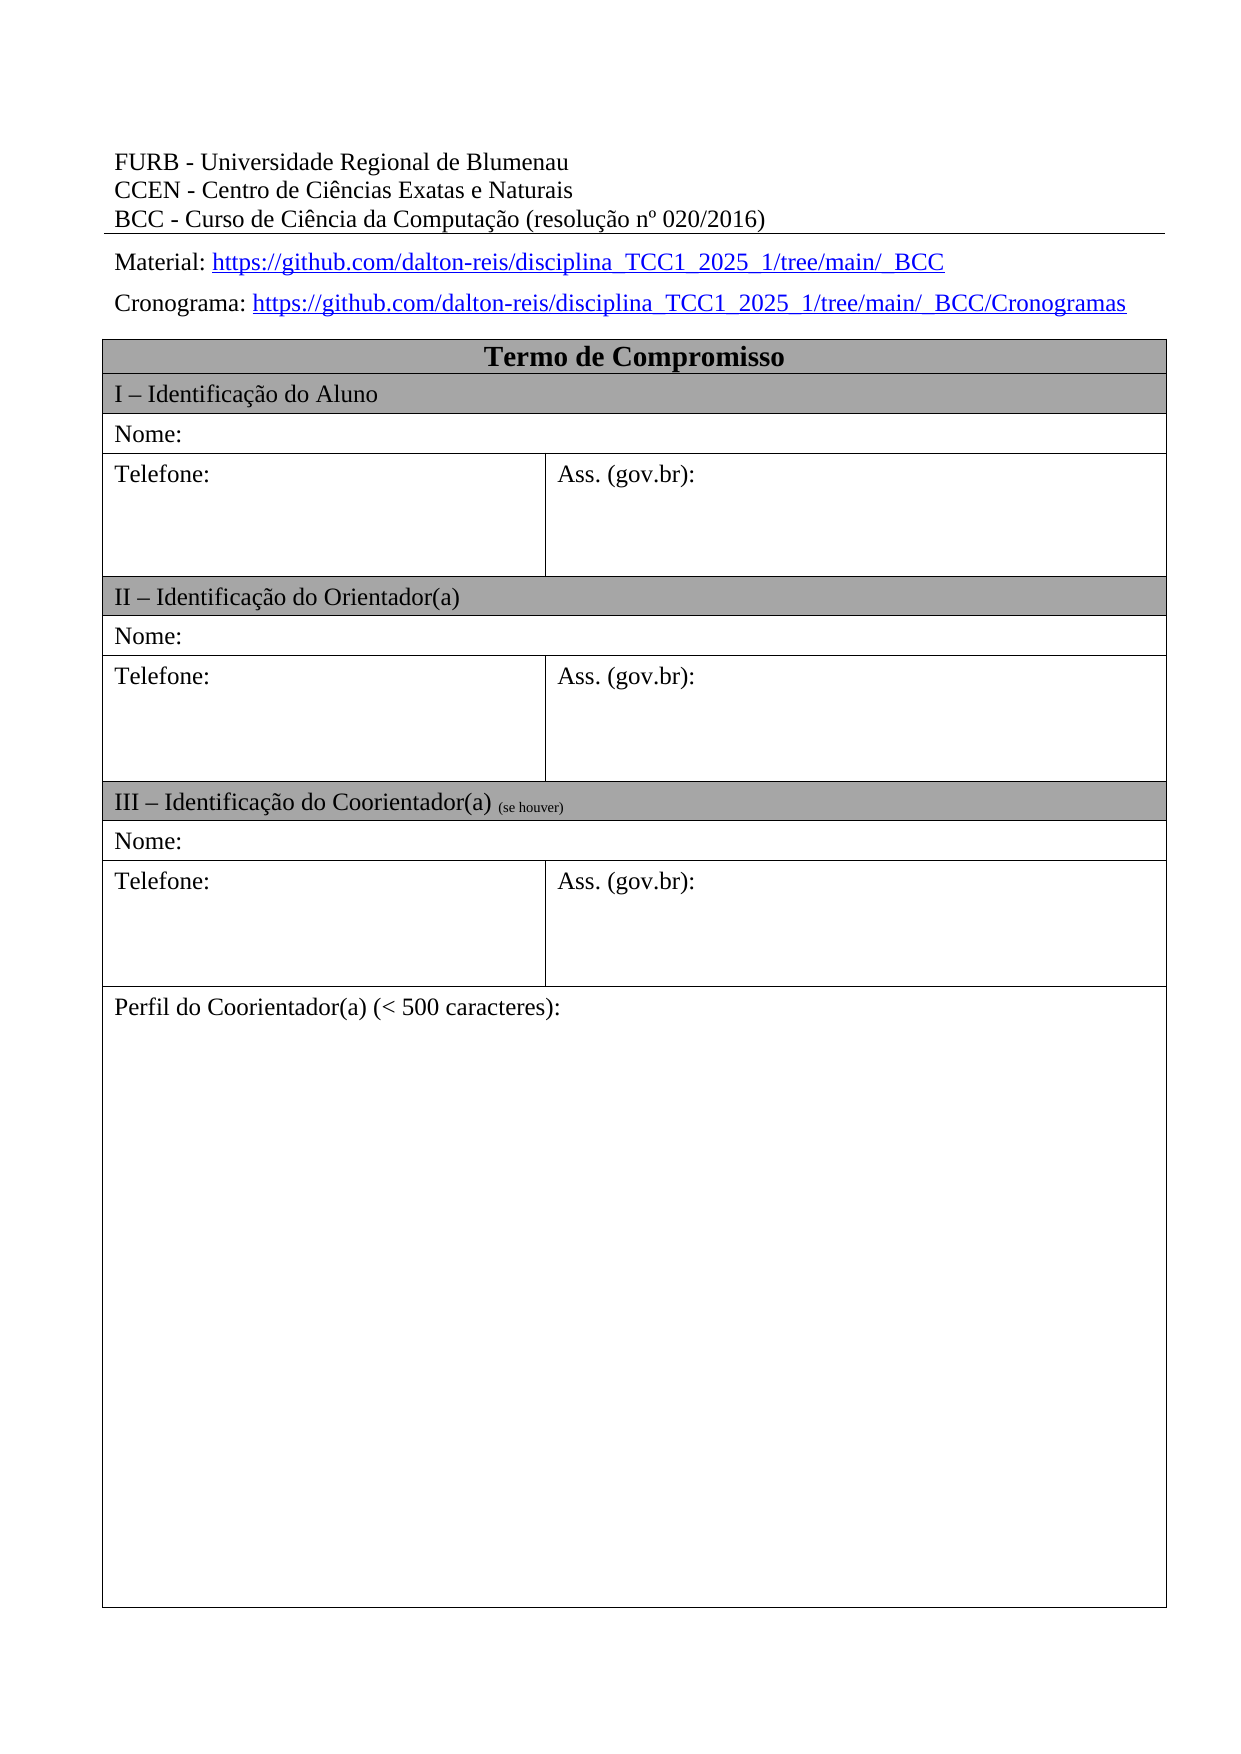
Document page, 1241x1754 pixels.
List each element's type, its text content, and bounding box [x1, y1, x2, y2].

table_cell Ass. (gov.br): [546, 454, 1166, 576]
table_cell Ass. (gov.br): [546, 861, 1166, 986]
table_cell Termo de Compromisso [103, 340, 1166, 373]
table_cell I – Identificação do Aluno [103, 374, 1166, 413]
table_cell Perfil do Coorientador(a) (< 500 caracteres): [103, 987, 1166, 1607]
table_header FURB - Universidade Regional de Blumenau CCEN - Centro de Ciências Exatas e Naturais BCC - Curso de Ciência da Computação (resolução nº 020/2016) [103, 147, 1166, 233]
table_cell Material: https://github.com/dalton-reis/disciplina_TCC1_2025_1/tree/main/_BCC Cronograma: https://github.com/dalton-reis/disciplina_TCC1_2025_1/tree/main/_BCC/Cronogramas [103, 233, 1166, 338]
table_cell III – Identificação do Coorientador(a) (se houver) [103, 782, 1166, 820]
table_cell Nome: [103, 821, 1166, 860]
table_cell Nome: [103, 414, 1166, 453]
table_cell Telefone: [103, 861, 545, 986]
table_cell Telefone: [103, 454, 545, 576]
table_cell Nome: [103, 616, 1166, 655]
table_cell II – Identificação do Orientador(a) [103, 577, 1166, 615]
table_cell Telefone: [103, 656, 545, 781]
table_cell Ass. (gov.br): [546, 656, 1166, 781]
